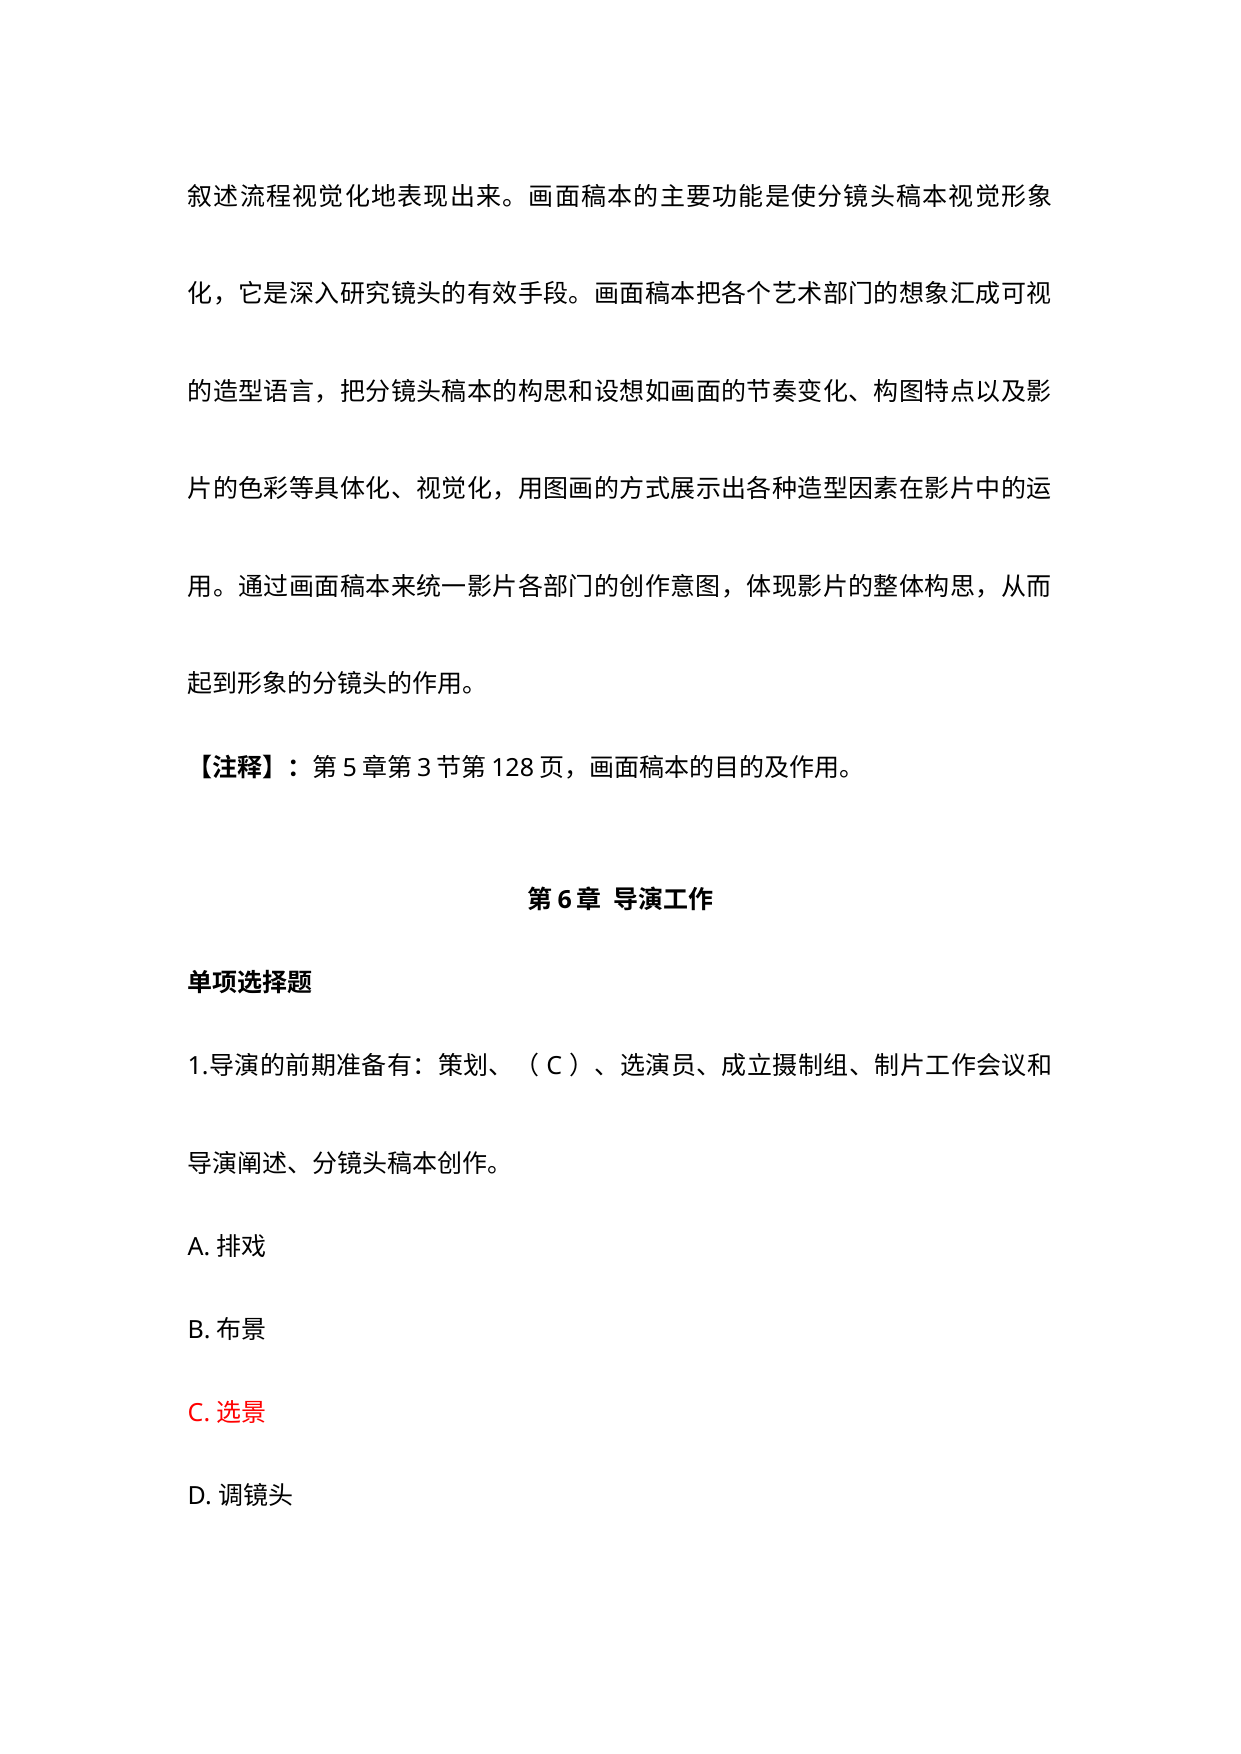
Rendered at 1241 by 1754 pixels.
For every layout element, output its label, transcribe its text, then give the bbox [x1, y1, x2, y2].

text 单项选择题 [187, 948, 1053, 1013]
list 【注释】：第5章第3节第128页，画面稿本的目的及作用。 [187, 733, 1053, 798]
text 1.导演的前期准备有：策划、（ C ）、选演员、成立摄制组、制片工作会议和导演阐述、分镜头稿本创作。 [187, 1031, 1053, 1194]
text D. 调镜头 [187, 1461, 1053, 1526]
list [187, 162, 1053, 714]
text B. 布景 [187, 1295, 1053, 1360]
text A. 排戏 [187, 1212, 1053, 1277]
list 第6章 导演工作 [187, 865, 1053, 930]
text C. 选景 [187, 1378, 1053, 1443]
